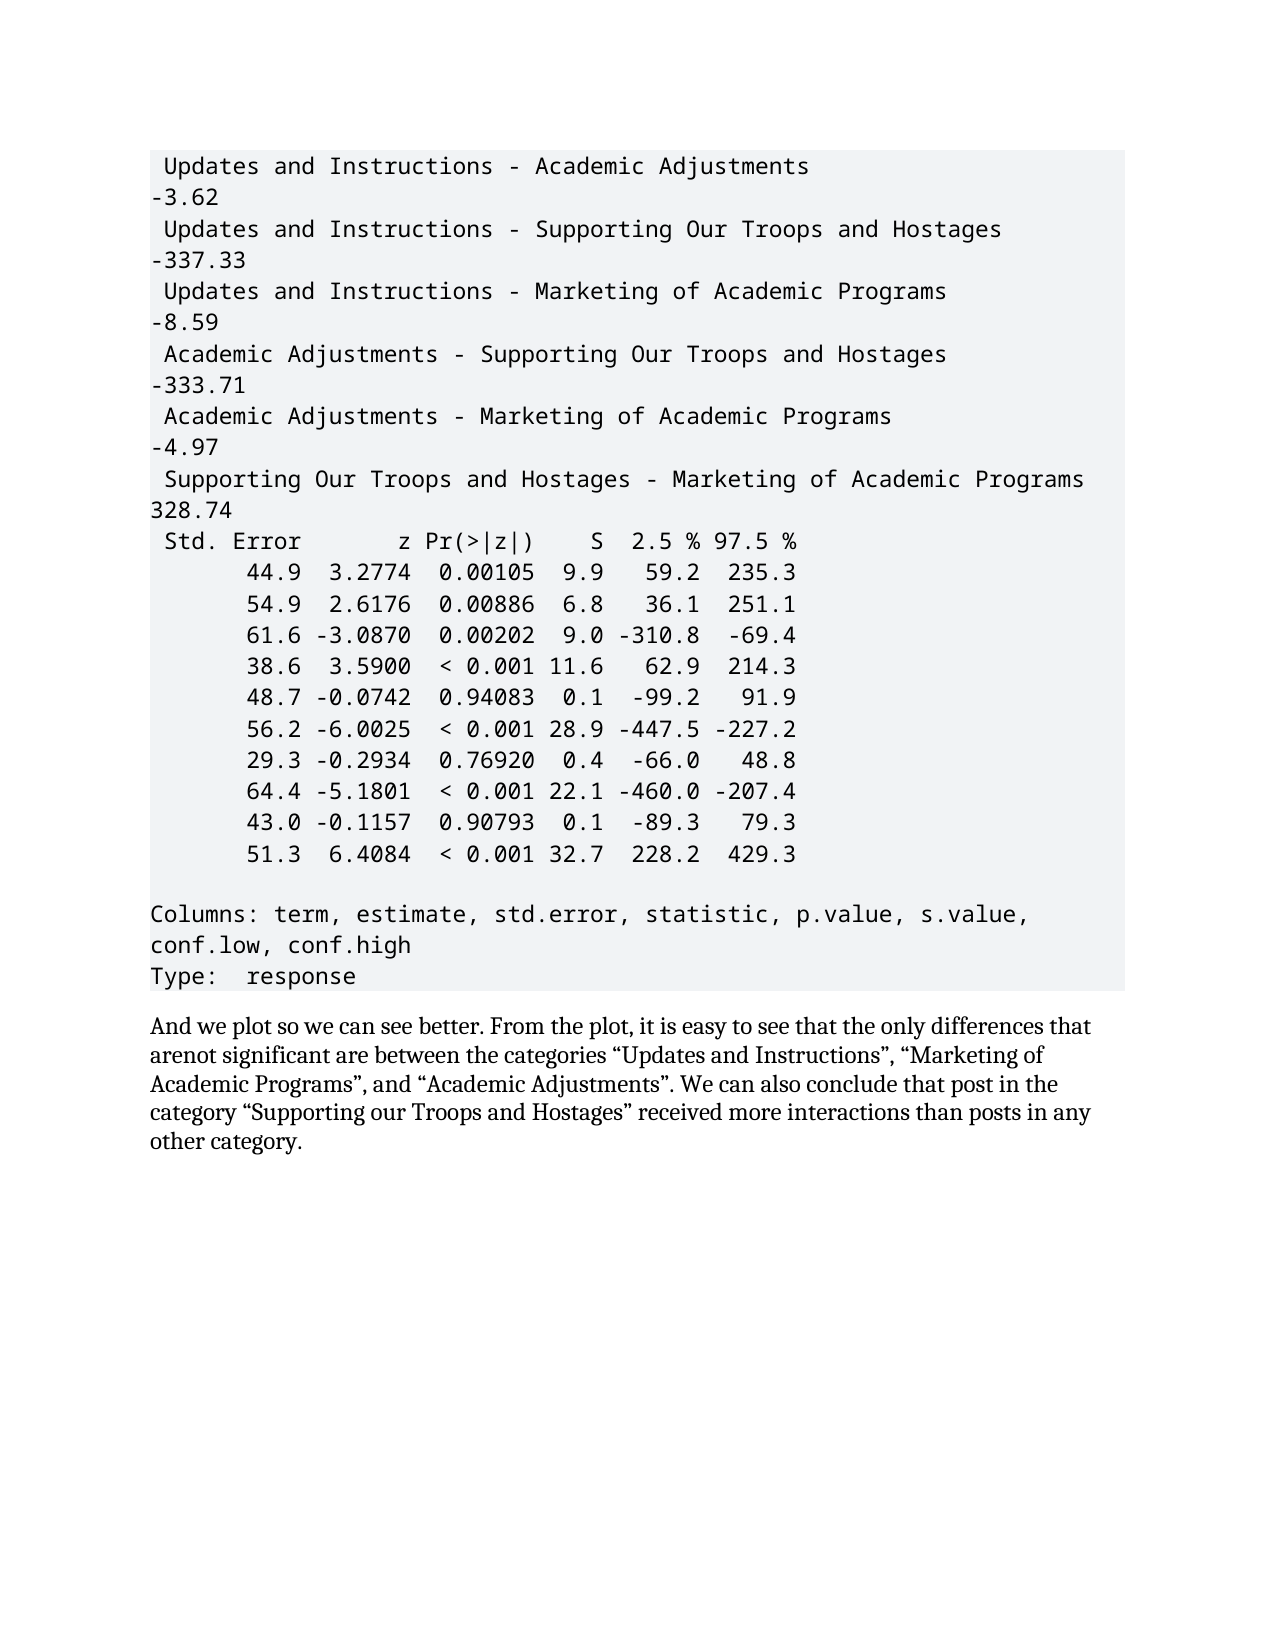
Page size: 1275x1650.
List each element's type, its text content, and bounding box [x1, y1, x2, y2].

text And we plot so we can see better. From the plot, it is easy to see that the only differences that arenot significant are between the categories “Updates and Instructions”, “Marketing of Academic Programs”, and “Academic Adjustments”. We can also conclude that post in the category “Supporting our Troops and Hostages” received more interactions than posts in any other category. [150, 1012, 1125, 1156]
